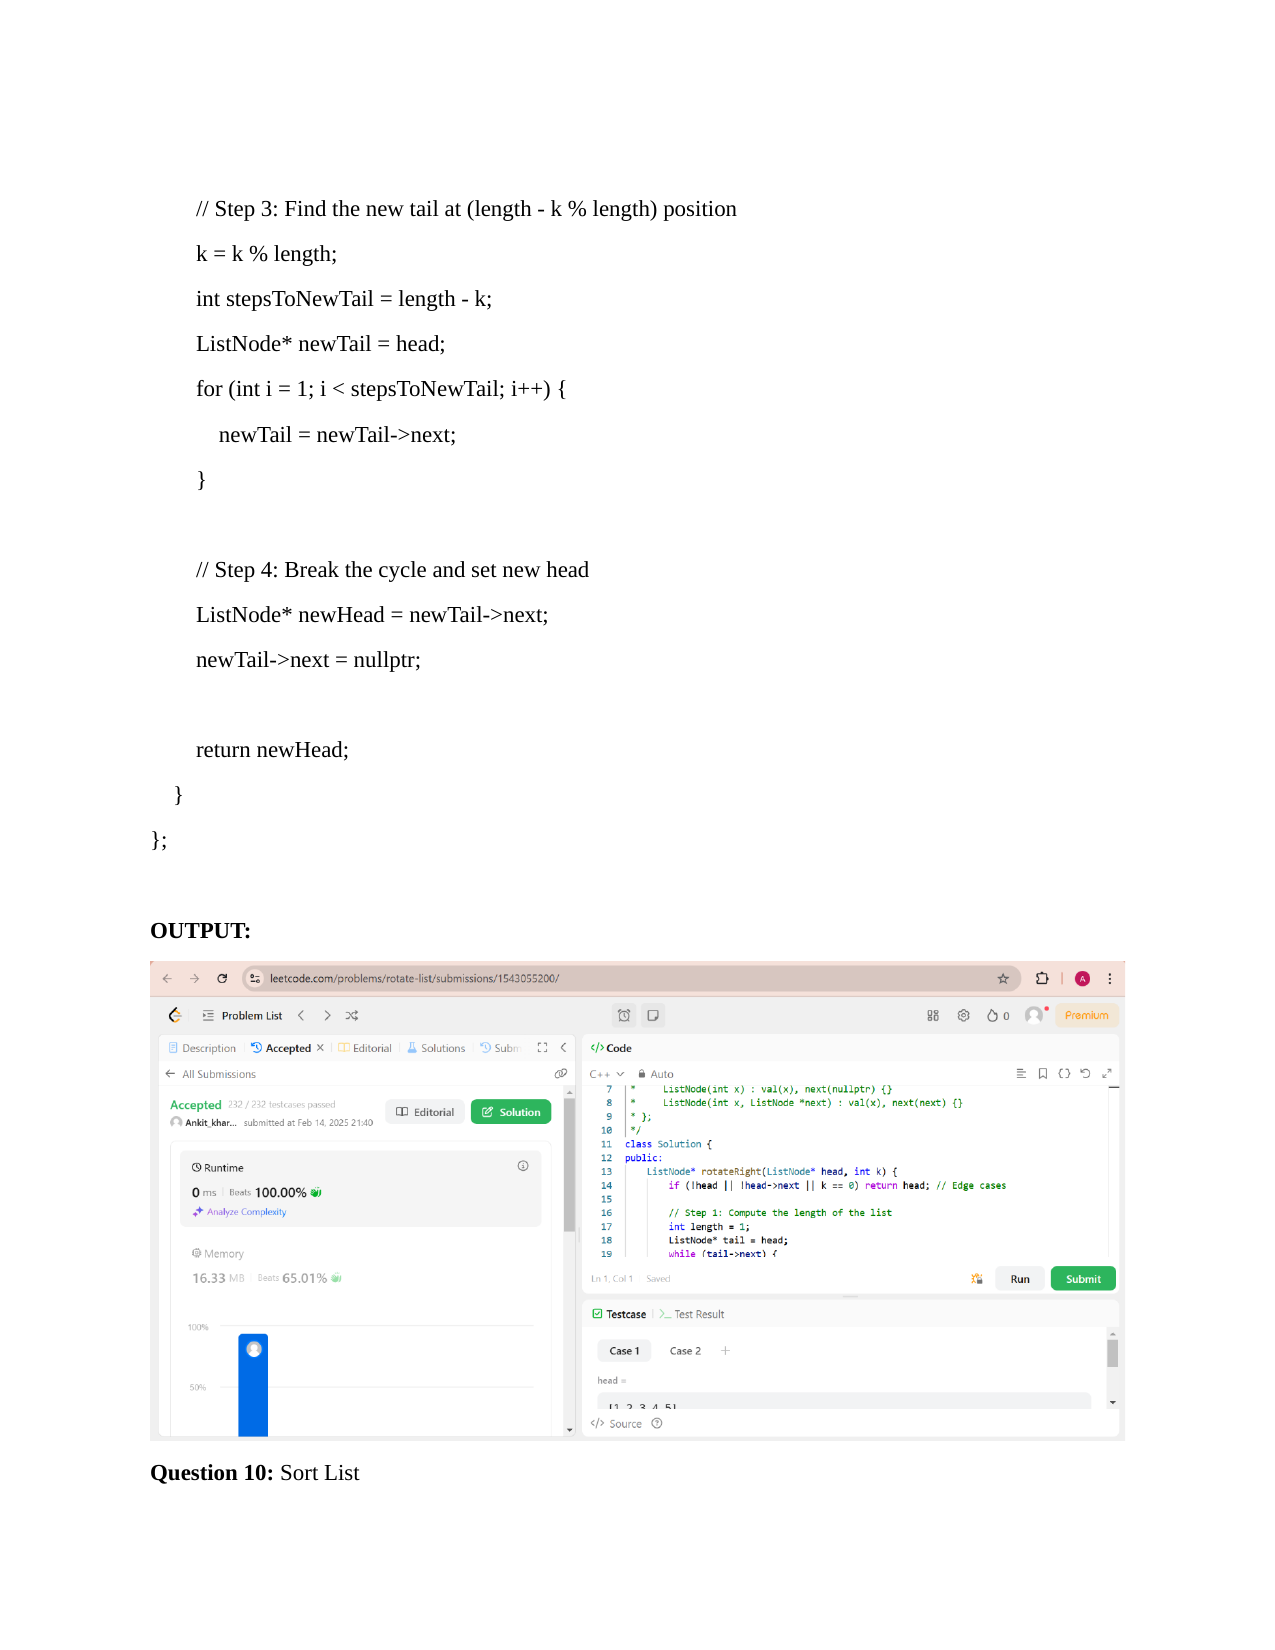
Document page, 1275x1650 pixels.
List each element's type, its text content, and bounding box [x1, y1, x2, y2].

text newTail = newTail->next; [150, 421, 1125, 447]
text newTail->next = nullptr; [150, 646, 1125, 672]
text ListNode* newTail = head; [150, 330, 1125, 357]
text } [150, 466, 1125, 492]
text // Step 3: Find the new tail at (length - k % length) position [150, 195, 1125, 221]
text for (int i = 1; i < stepsToNewTail; i++) { [150, 376, 1125, 402]
text OUTPUT: [150, 917, 1125, 943]
text return newHead; [150, 736, 1125, 763]
text Question 10: Sort List [150, 1459, 1125, 1486]
text // Step 4: Break the cycle and set new head [150, 556, 1125, 582]
text } [150, 781, 1125, 808]
picture [150, 961, 1125, 1441]
text k = k % length; [150, 240, 1125, 267]
text ListNode* newHead = newTail->next; [150, 601, 1125, 627]
text }; [150, 827, 1125, 853]
text int stepsToNewTail = length - k; [150, 285, 1125, 312]
